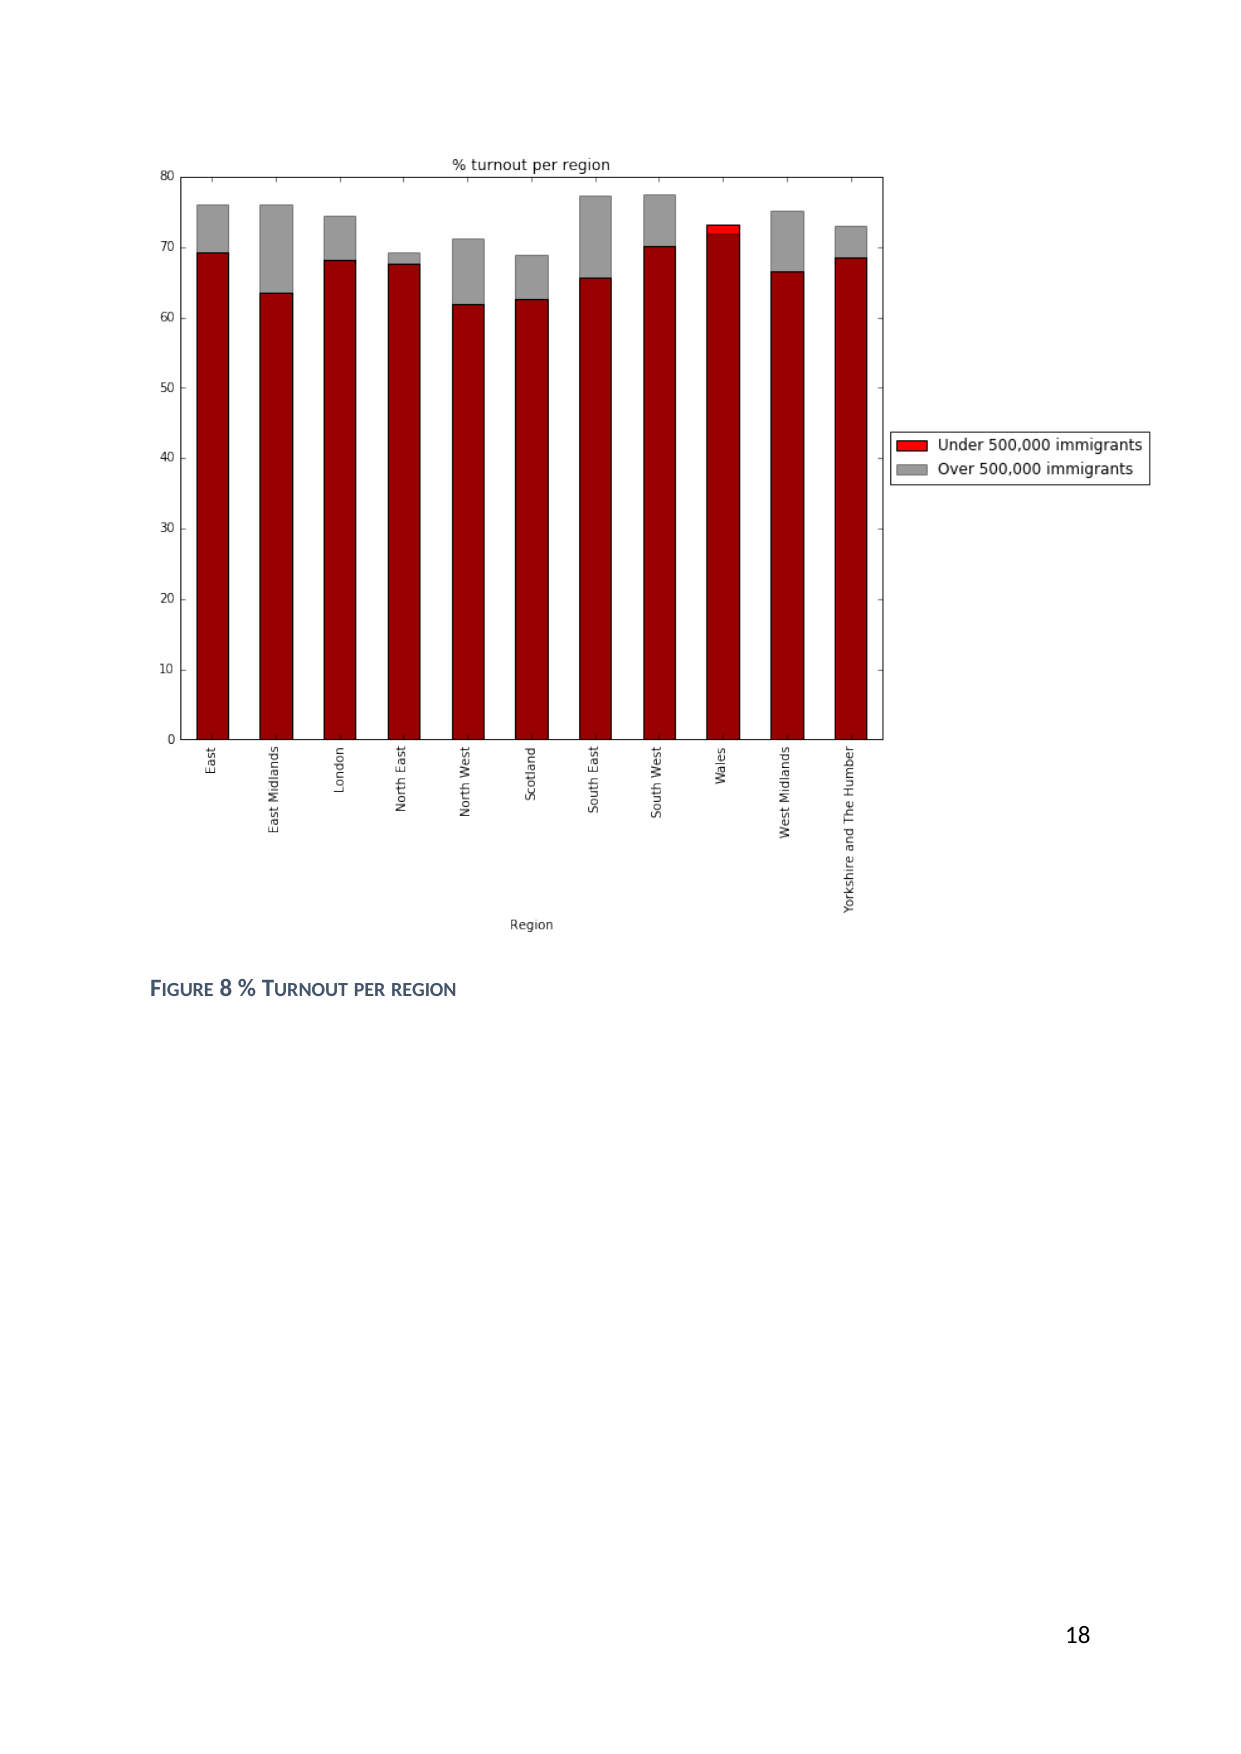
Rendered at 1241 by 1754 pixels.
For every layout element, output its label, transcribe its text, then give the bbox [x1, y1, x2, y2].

picture [150, 150, 1157, 941]
text Figure 8 % Turnout per region [150, 972, 1090, 1003]
